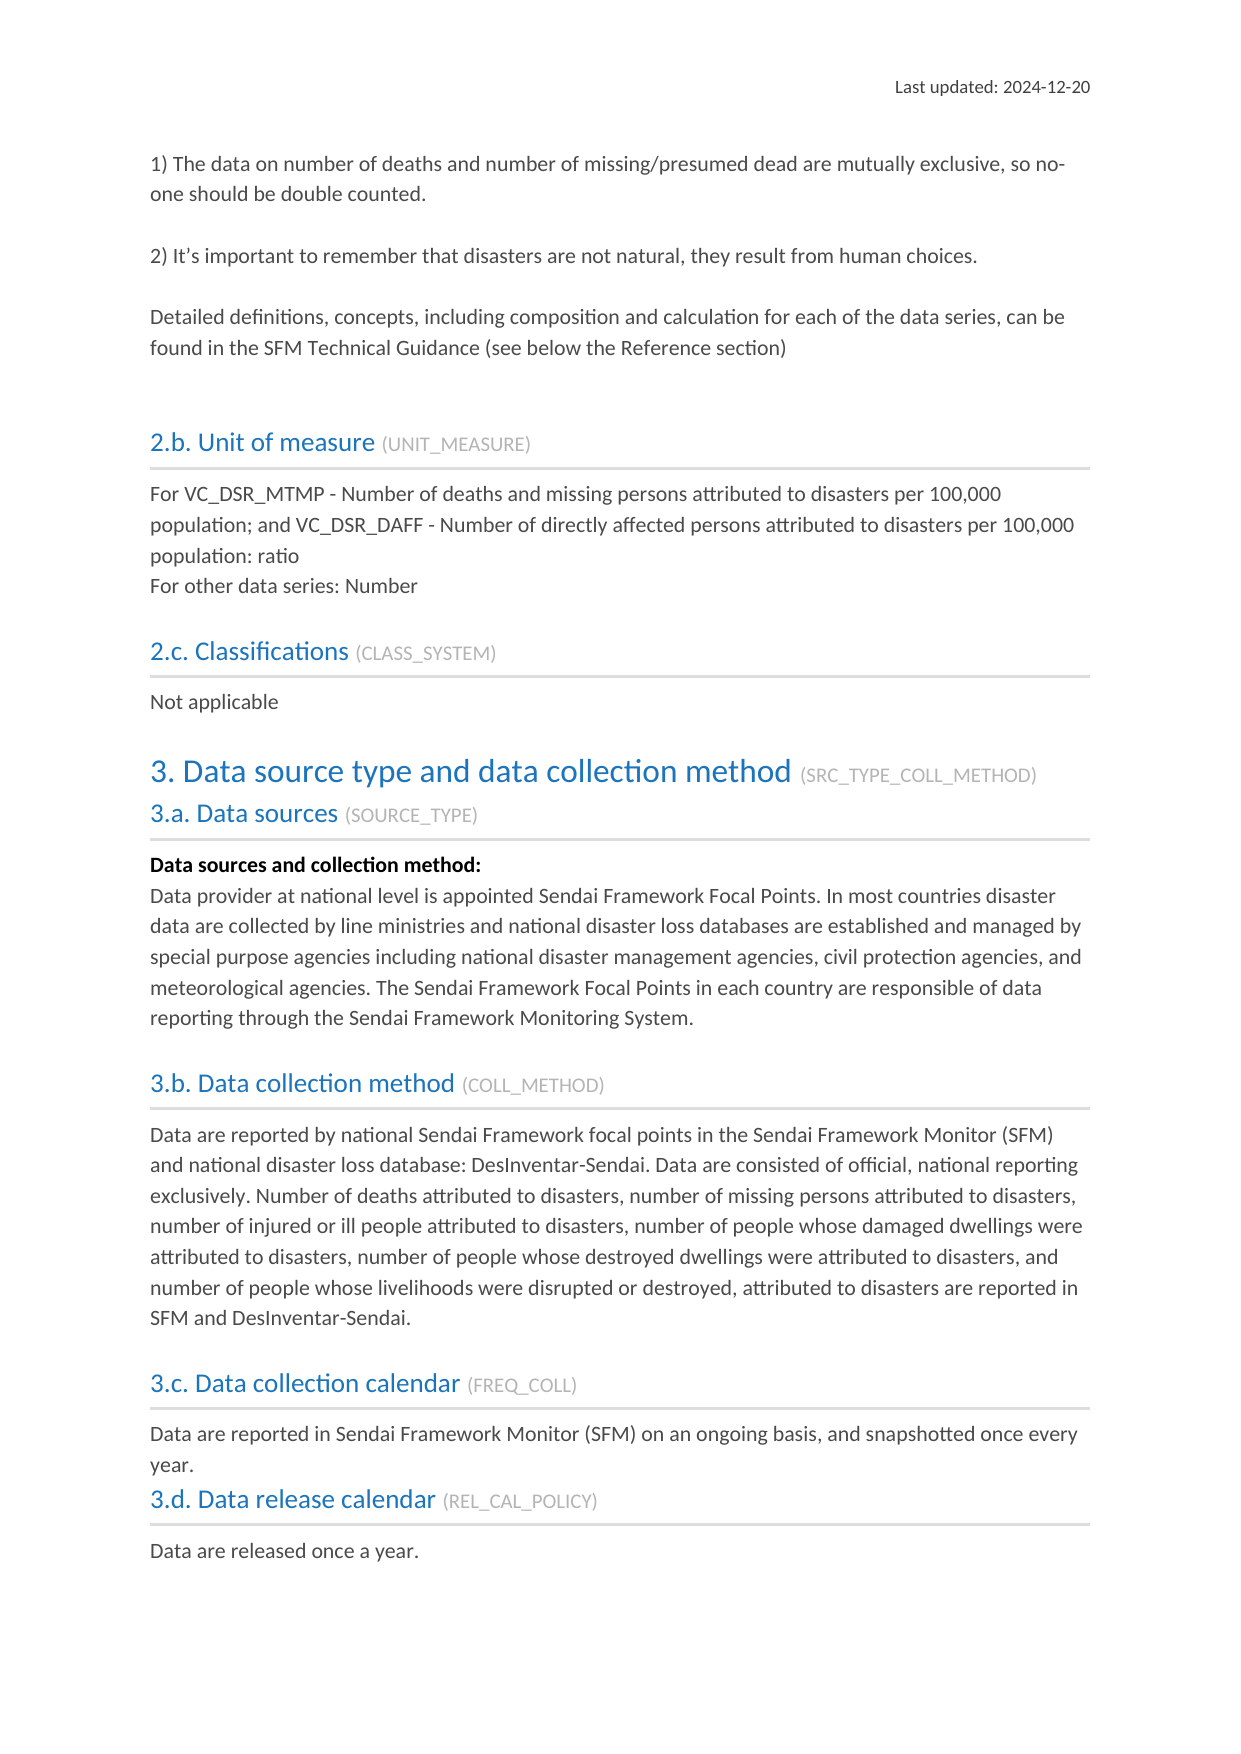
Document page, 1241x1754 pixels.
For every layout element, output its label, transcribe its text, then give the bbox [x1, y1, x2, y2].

text 3.a. Data sources (SOURCE_TYPE) [150, 797, 1090, 838]
text 3.d. Data release calendar (REL_CAL_POLICY) [150, 1482, 1090, 1523]
text 3. Data source type and data collection method (SRC_TYPE_COLL_METHOD) [150, 750, 1090, 791]
text Data are reported in Sendai Framework Monitor (SFM) on an ongoing basis, and snapshotted once every year. [150, 1421, 1090, 1478]
text For VC_DSR_MTMP - Number of deaths and missing persons attributed to disasters per 100,000 population; and VC_DSR_DAFF - Number of directly affected persons attributed to disasters per 100,000 population: ratio [150, 481, 1090, 568]
text Data are released once a year. [150, 1537, 1090, 1563]
text For other data series: Number [150, 572, 1090, 599]
text Detailed definitions, concepts, including composition and calculation for each of the data series, can be found in the SFM Technical Guidance (see below the Reference section) [150, 303, 1090, 360]
text 2.b. Unit of measure (UNIT_MEASURE) [150, 426, 1090, 467]
text Data sources and collection method: [150, 851, 1090, 878]
text Not applicable [150, 688, 1090, 715]
text 3.b. Data collection method (COLL_METHOD) [150, 1066, 1090, 1107]
text 2.c. Classifications (CLASS_SYSTEM) [150, 634, 1090, 675]
text 2) It’s important to remember that disasters are not natural, they result from human choices. [150, 242, 1090, 268]
text 1) The data on number of deaths and number of missing/presumed dead are mutually exclusive, so no-one should be double counted. [150, 150, 1090, 207]
text 3.c. Data collection calendar (FREQ_COLL) [150, 1366, 1090, 1407]
text Data are reported by national Sendai Framework focal points in the Sendai Framework Monitor (SFM) and national disaster loss database: DesInventar-Sendai. Data are consisted of official, national reporting exclusively. Number of deaths attributed to disasters, number of missing persons attributed to disasters, number of injured or ill people attributed to disasters, number of people whose damaged dwellings were attributed to disasters, number of people whose destroyed dwellings were attributed to disasters, and number of people whose livelihoods were disrupted or destroyed, attributed to disasters are reported in SFM and DesInventar-Sendai. [150, 1121, 1090, 1331]
text Data provider at national level is appointed Sendai Framework Focal Points. In most countries disaster data are collected by line ministries and national disaster loss databases are established and managed by special purpose agencies including national disaster management agencies, civil protection agencies, and meteorological agencies. The Sendai Framework Focal Points in each country are responsible of data reporting through the Sendai Framework Monitoring System. [150, 882, 1090, 1031]
